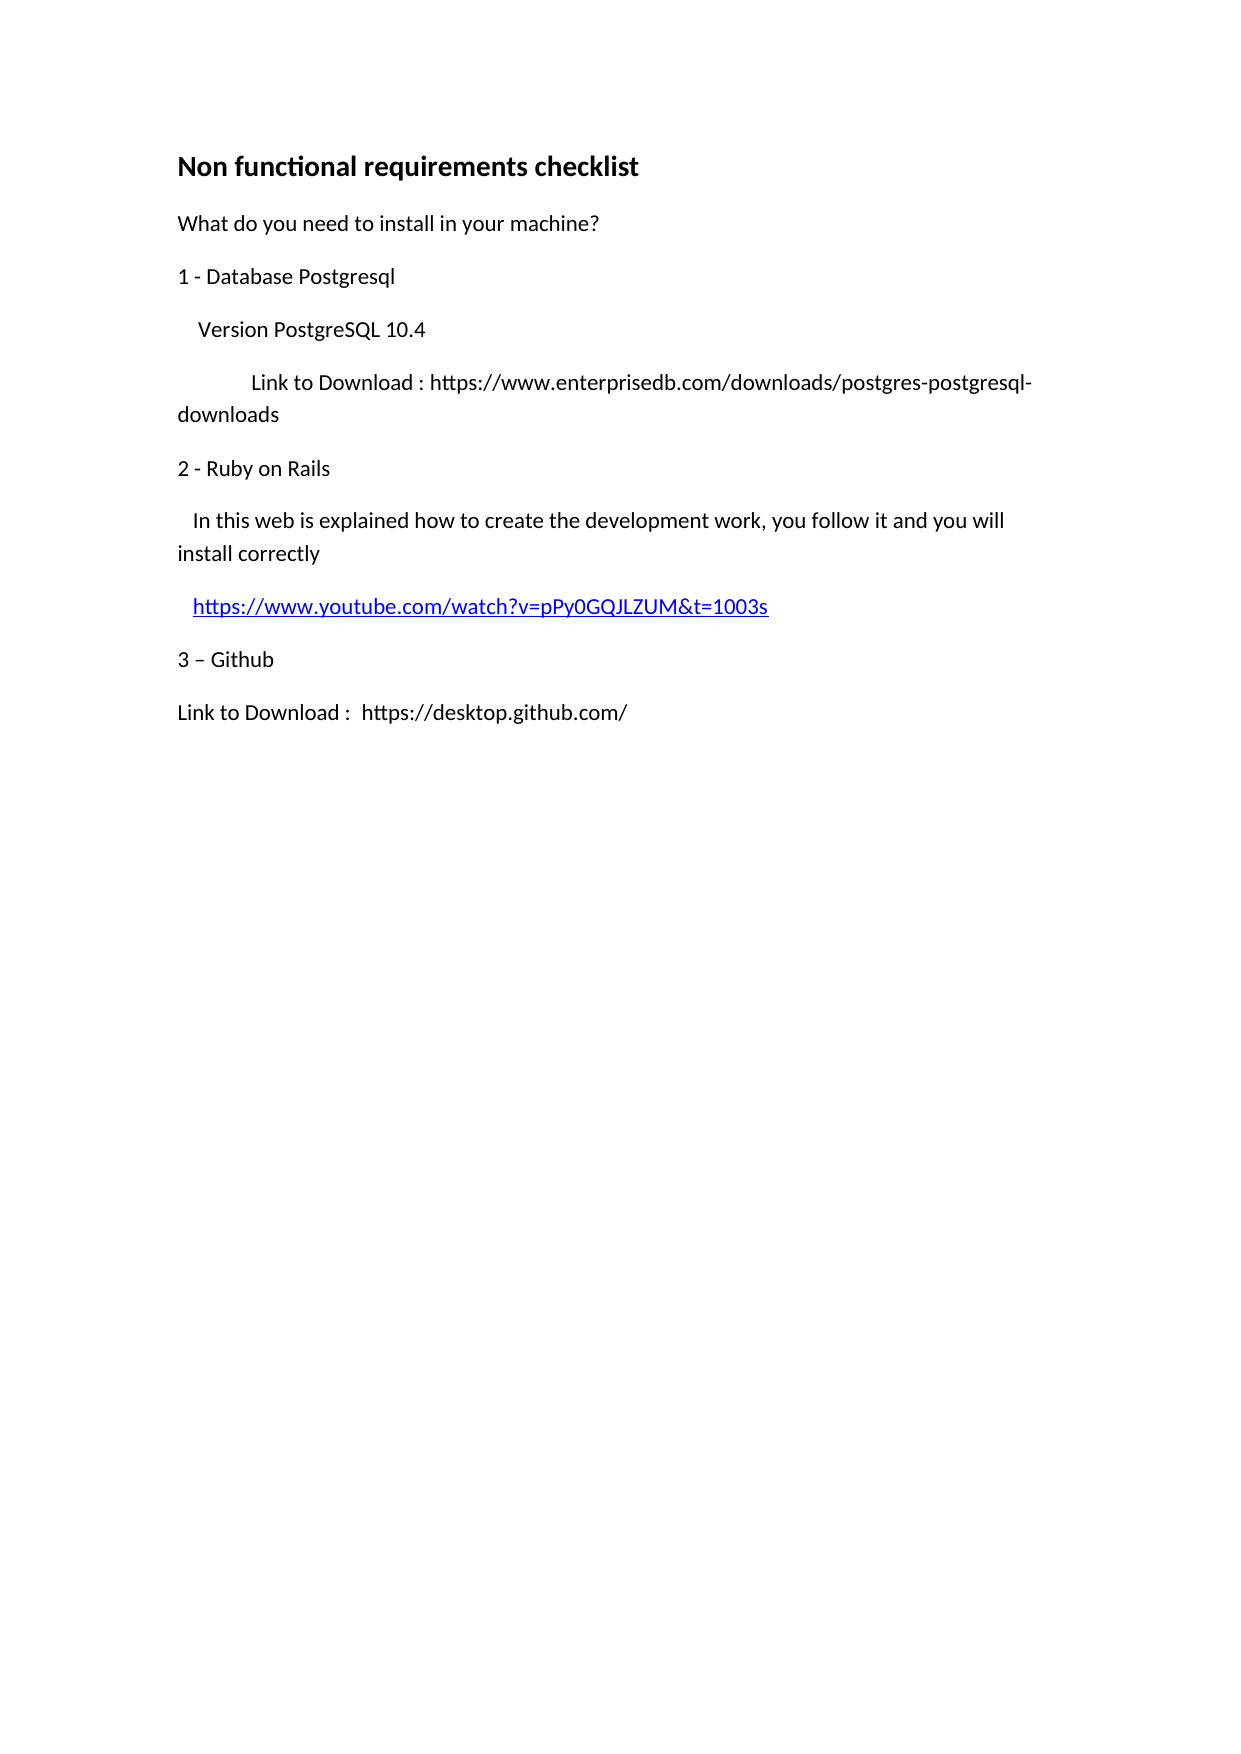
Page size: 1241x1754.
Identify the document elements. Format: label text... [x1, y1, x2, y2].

text Link to Download : https://desktop.github.com/ [177, 698, 1063, 726]
text In this web is explained how to create the development work, you follow it and you will install correctly [177, 507, 1063, 567]
text 1 - Database Postgresql [177, 262, 1063, 290]
text 2 - Ruby on Rails [177, 454, 1063, 482]
text Non functional requirements checklist [177, 148, 1063, 183]
text What do you need to install in your machine? [177, 209, 1063, 237]
text 3 – Github [177, 645, 1063, 673]
text https://www.youtube.com/watch?v=pPy0GQJLZUM&t=1003s [177, 592, 1063, 620]
text Version PostgreSQL 10.4 [177, 315, 1063, 343]
text Link to Download : https://www.enterprisedb.com/downloads/postgres-postgresql-downloads [177, 368, 1063, 429]
